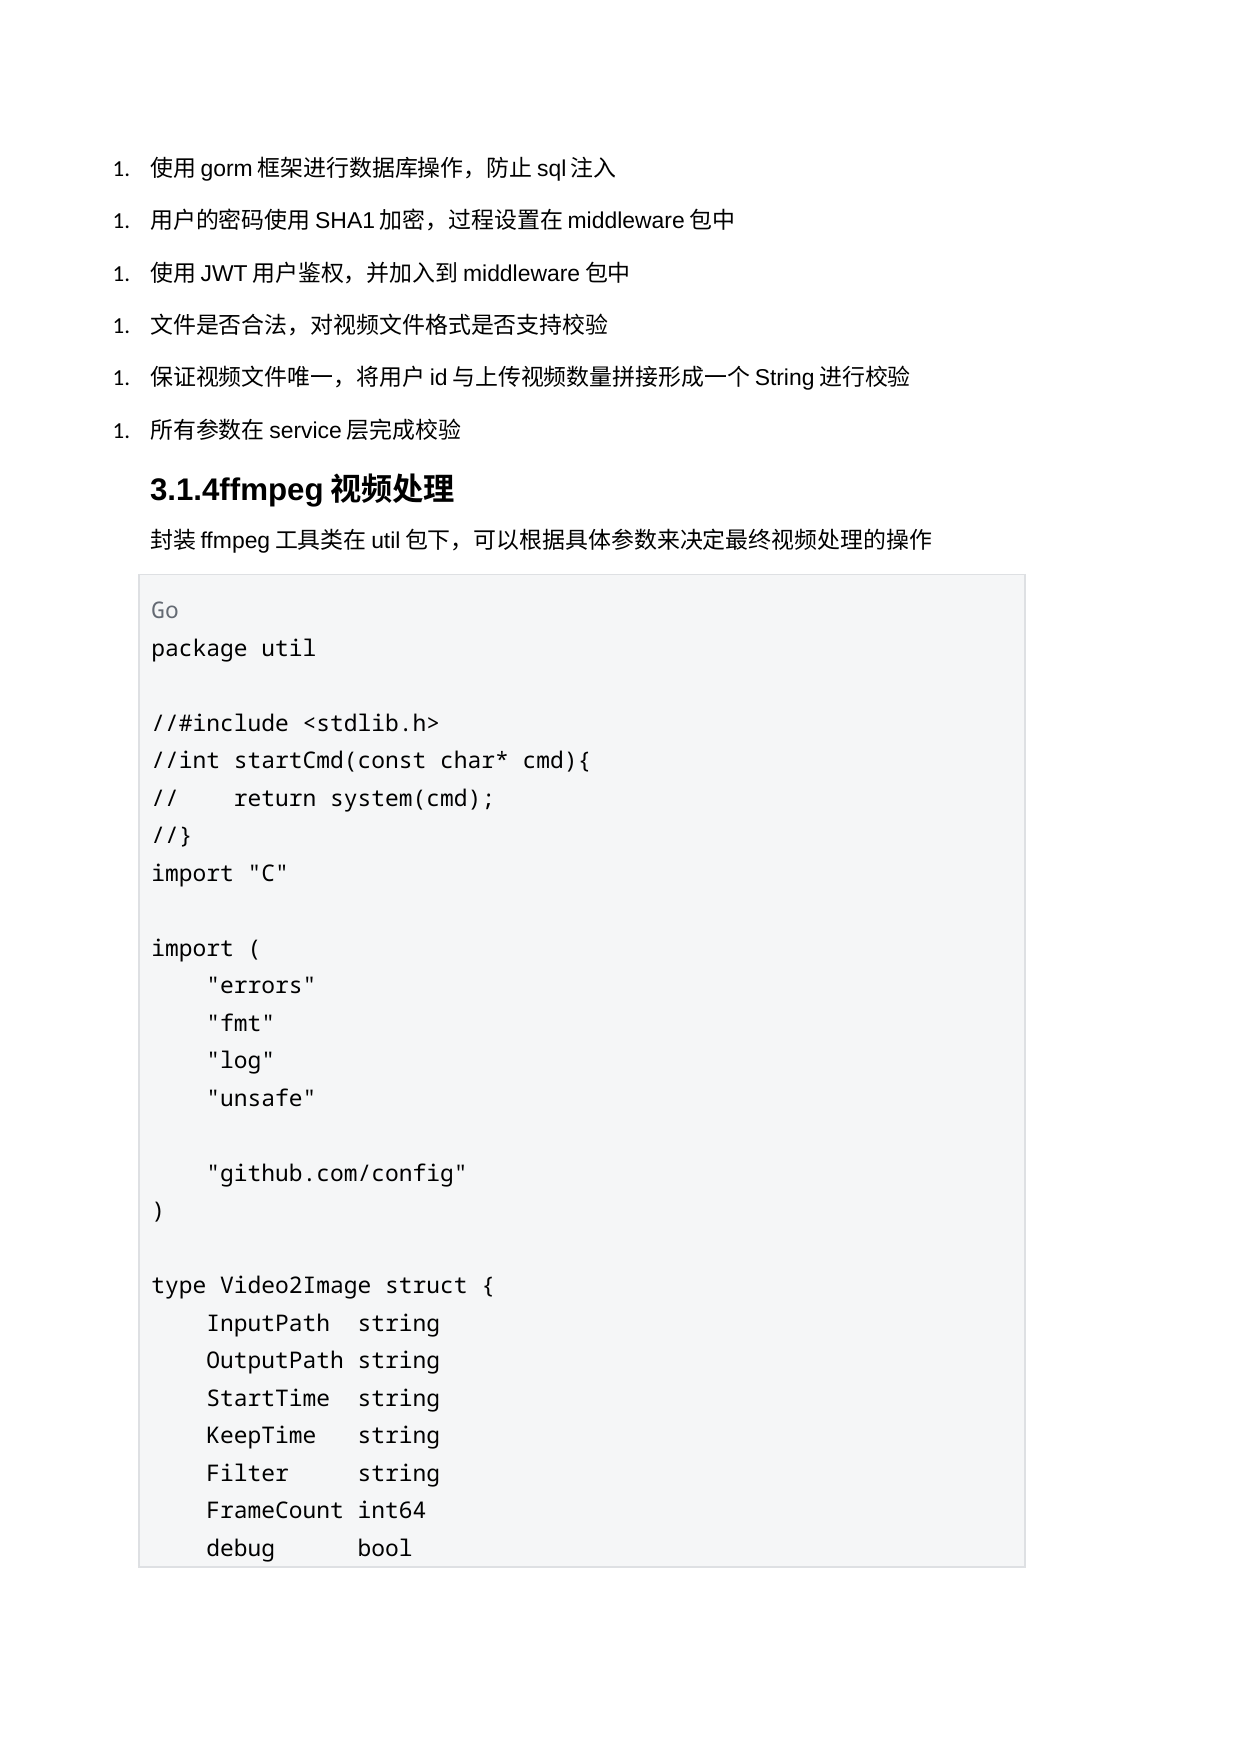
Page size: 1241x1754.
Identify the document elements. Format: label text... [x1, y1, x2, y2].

list 所有参数在service层完成校验 [112, 411, 1090, 445]
list 使用gorm框架进行数据库操作，防止sql注入 [112, 150, 1090, 183]
list 用户的密码使用SHA1加密，过程设置在middleware包中 [112, 202, 1090, 236]
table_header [140, 575, 1024, 1566]
text 封装ffmpeg工具类在util包下，可以根据具体参数来决定最终视频处理的操作 [150, 521, 1090, 555]
list 文件是否合法，对视频文件格式是否支持校验 [112, 307, 1090, 340]
list 使用JWT用户鉴权，并加入到middleware包中 [112, 254, 1090, 288]
list 保证视频文件唯一，将用户id与上传视频数量拼接形成一个String进行校验 [112, 359, 1090, 392]
